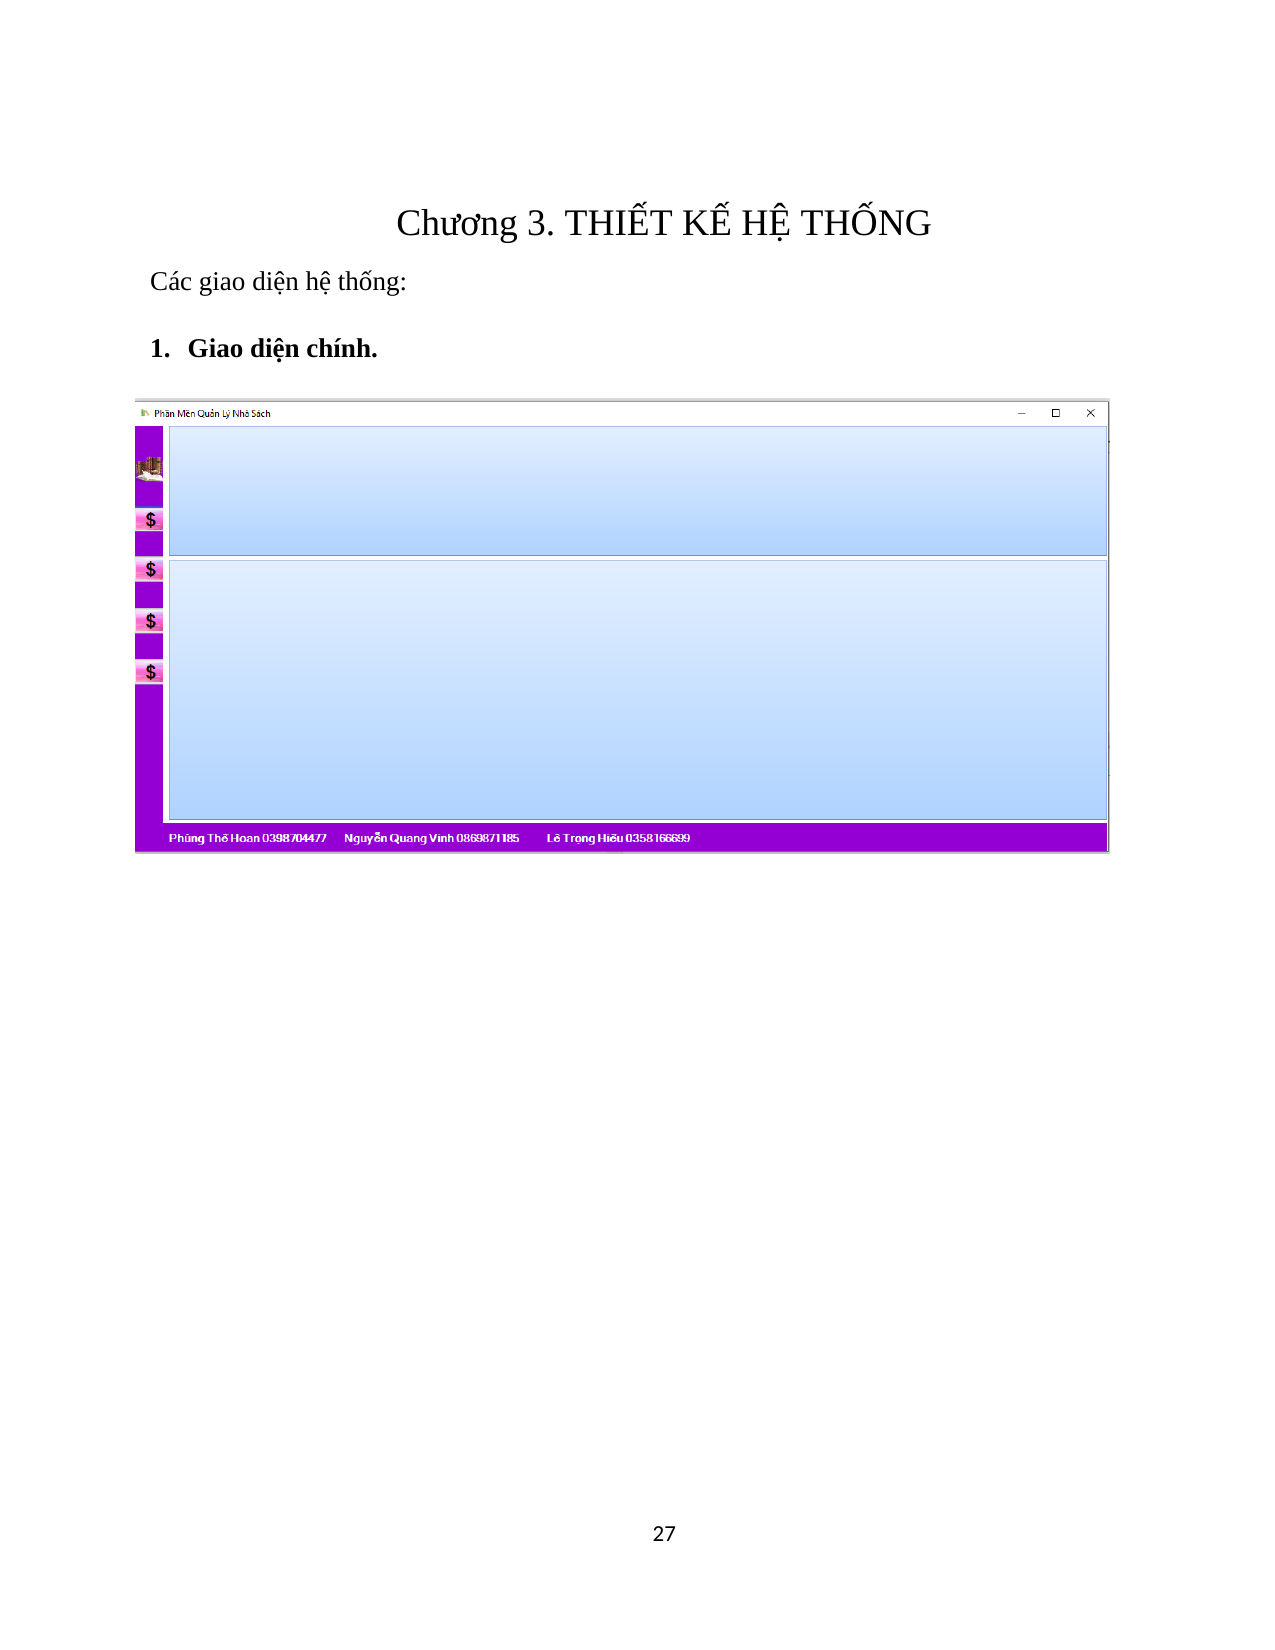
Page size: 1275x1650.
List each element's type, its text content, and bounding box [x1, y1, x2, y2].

picture [135, 398, 1110, 854]
text Các giao diện hệ thống: [150, 265, 1125, 296]
list Giao diện chính. [150, 332, 1125, 363]
subtitle Chương 3. THIẾT KẾ HỆ THỐNG [150, 200, 1125, 243]
